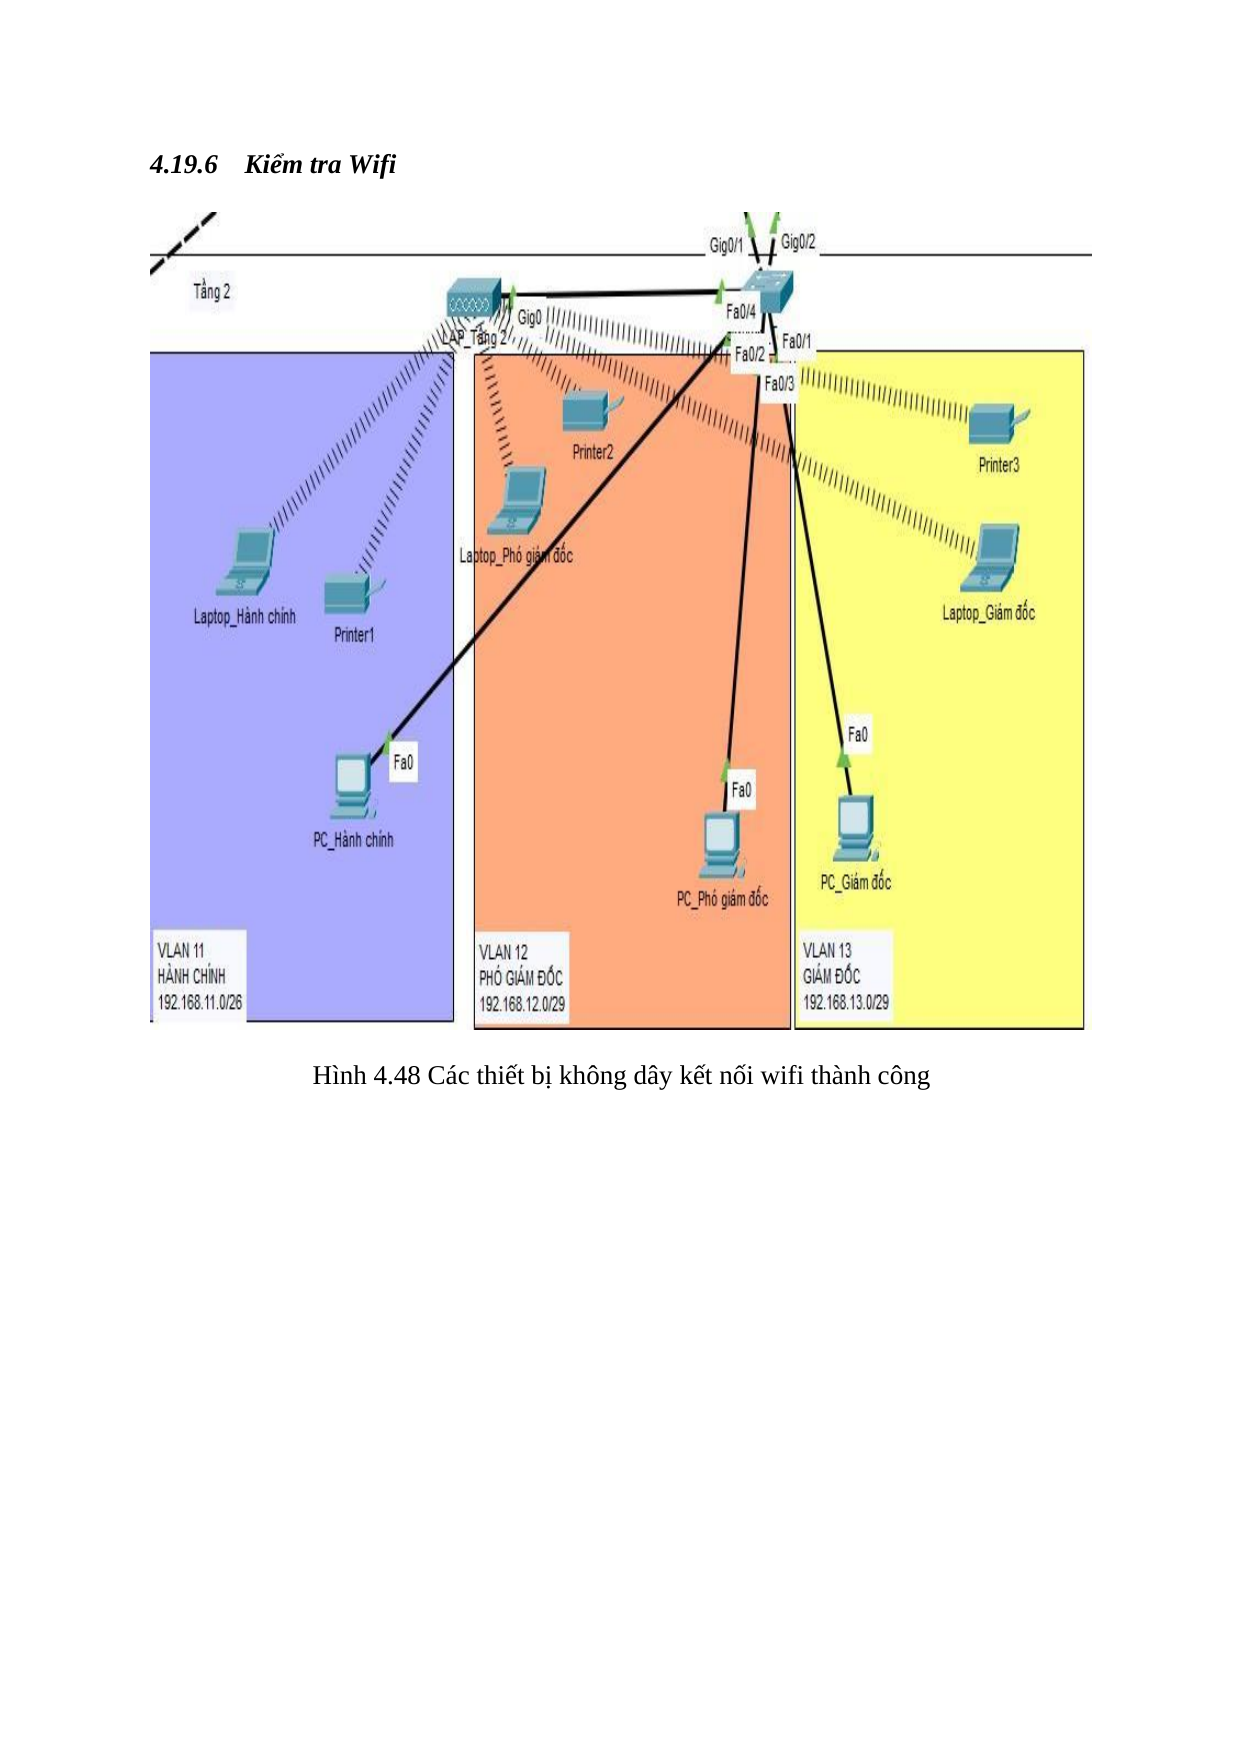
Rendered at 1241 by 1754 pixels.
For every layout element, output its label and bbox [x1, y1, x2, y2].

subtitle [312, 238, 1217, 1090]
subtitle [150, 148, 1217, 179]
picture [150, 212, 1092, 1030]
